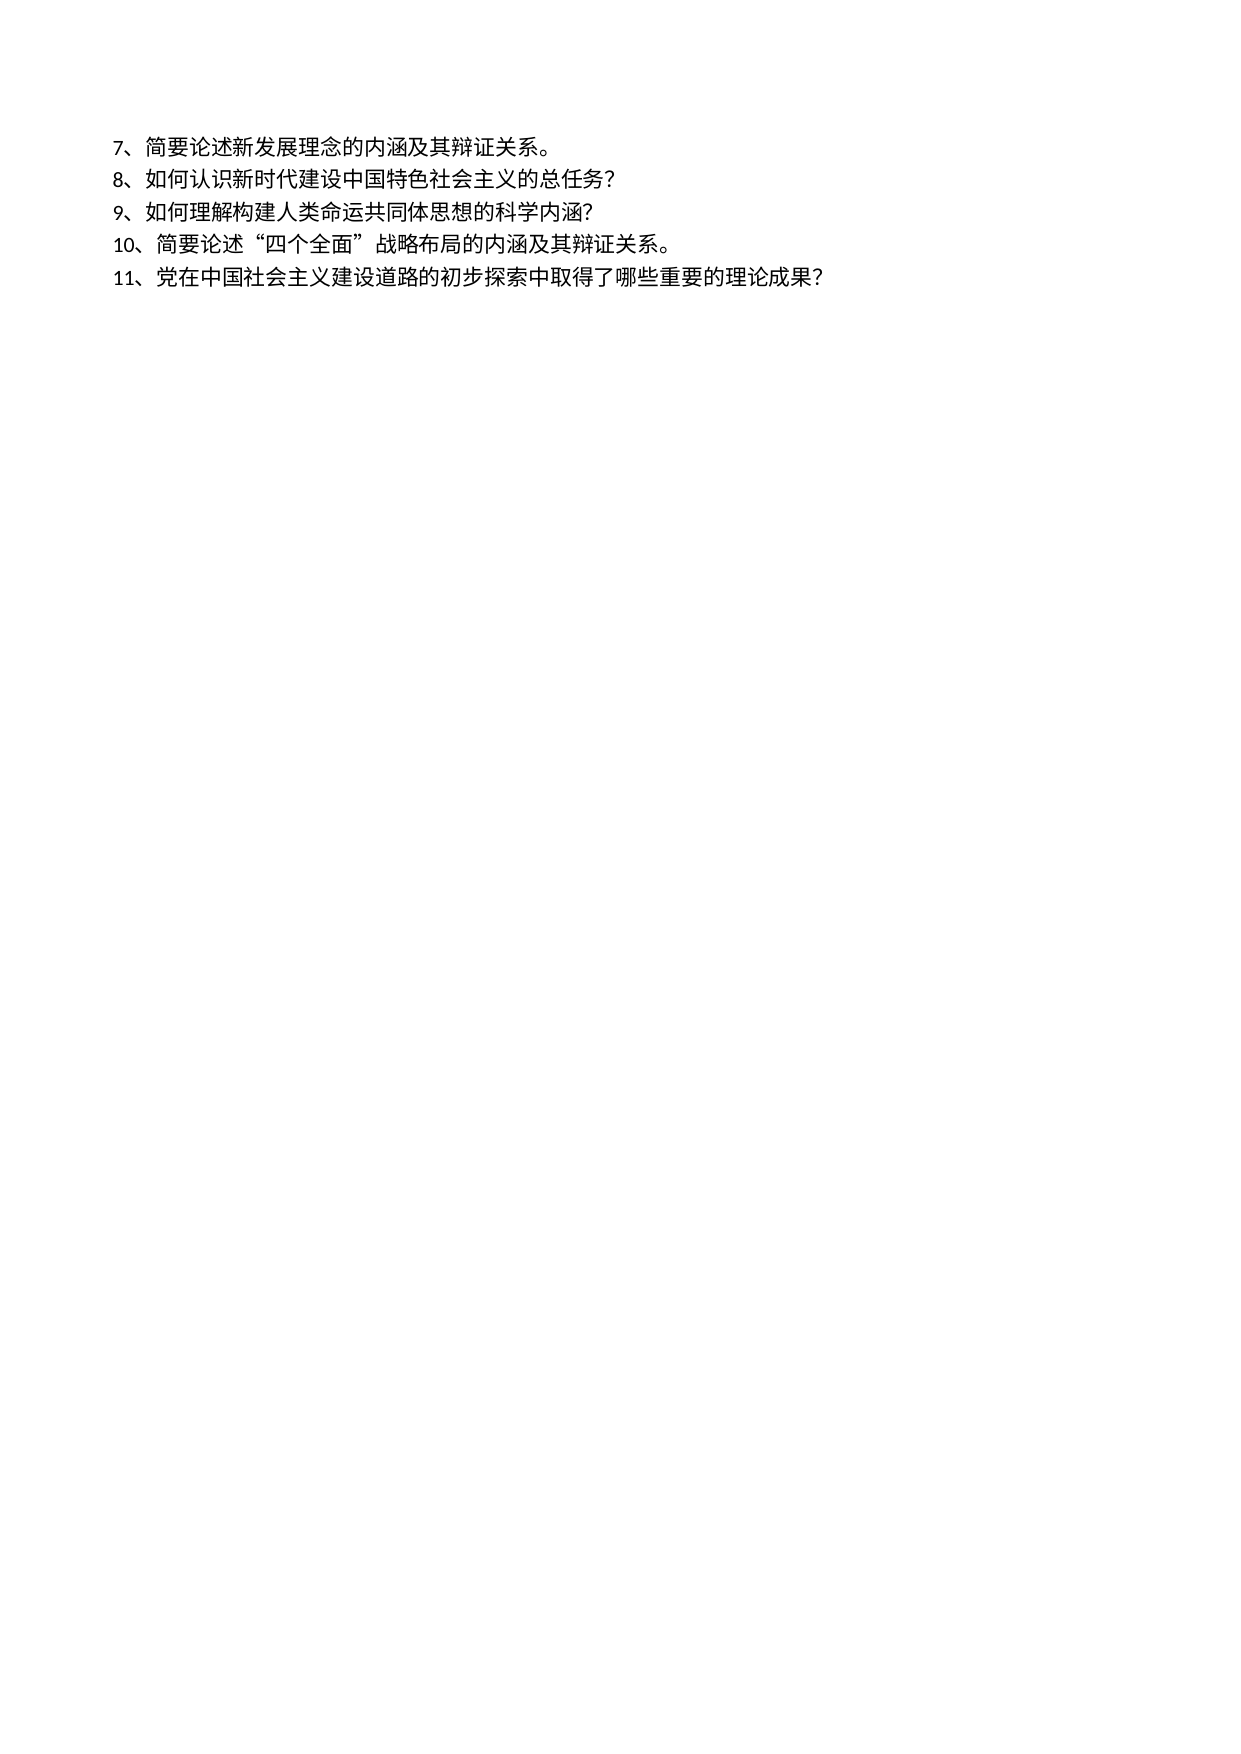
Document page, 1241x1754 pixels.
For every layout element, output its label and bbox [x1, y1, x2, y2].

text [112, 129, 1128, 292]
